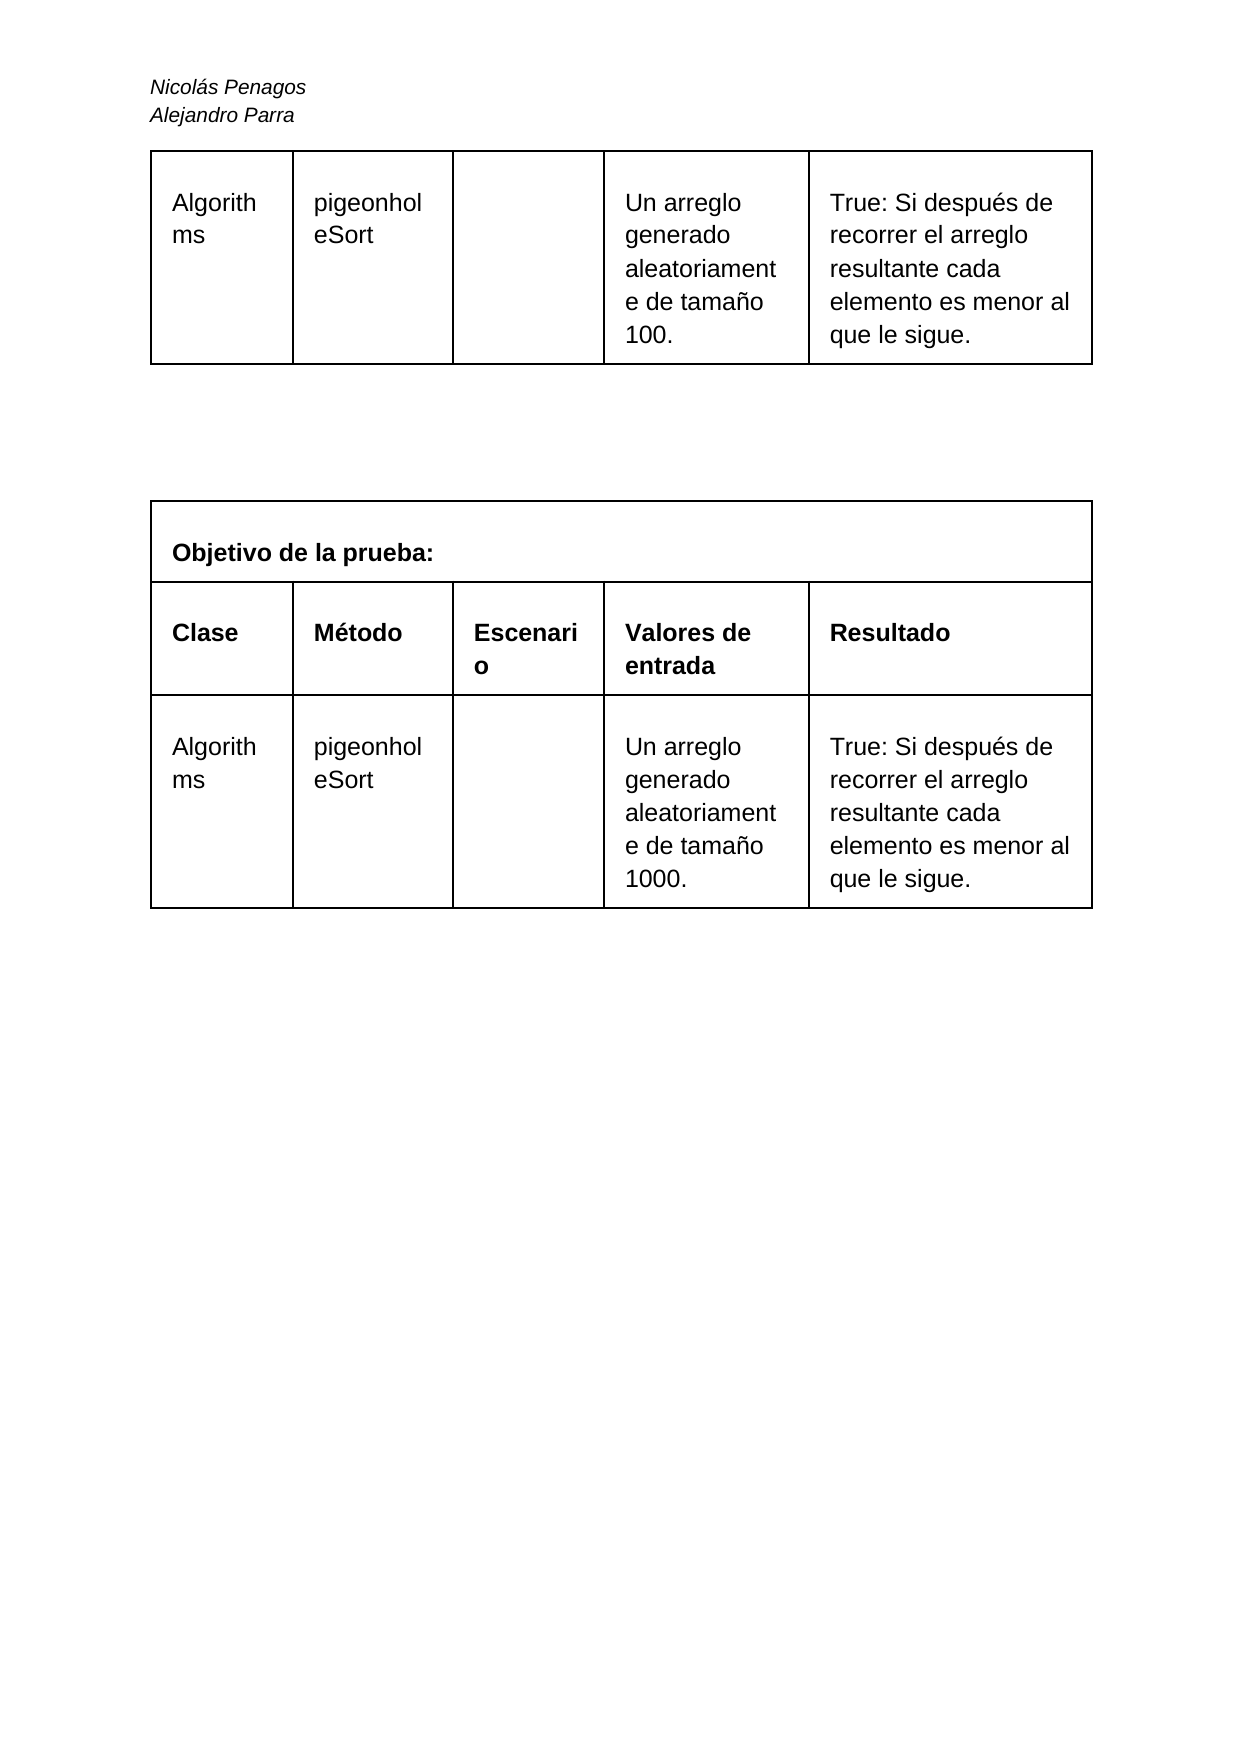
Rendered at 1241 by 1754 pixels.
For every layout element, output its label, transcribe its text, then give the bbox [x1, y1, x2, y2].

table_cell pigeonholeSort [294, 152, 452, 363]
table_cell Algorithms [152, 152, 292, 363]
table_cell Un arreglo generado aleatoriamente de tamaño 100. [605, 152, 808, 363]
table_cell True: Si después de recorrer el arreglo resultante cada elemento es menor al que le sigue. [810, 696, 1091, 907]
table_cell Clase [152, 583, 292, 694]
table_cell Resultado [810, 583, 1091, 694]
table_header Objetivo de la prueba: [152, 502, 1091, 581]
table_cell pigeonholeSort [294, 696, 452, 907]
table_cell Valores de entrada [605, 583, 808, 694]
table_cell Algorithms [152, 696, 292, 907]
table_cell Un arreglo generado aleatoriamente de tamaño 1000. [605, 696, 808, 907]
table_cell True: Si después de recorrer el arreglo resultante cada elemento es menor al que le sigue. [810, 152, 1091, 363]
table_cell Escenario [454, 583, 603, 694]
table_cell Método [294, 583, 452, 694]
table_cell [454, 696, 603, 907]
table_cell [454, 152, 603, 363]
